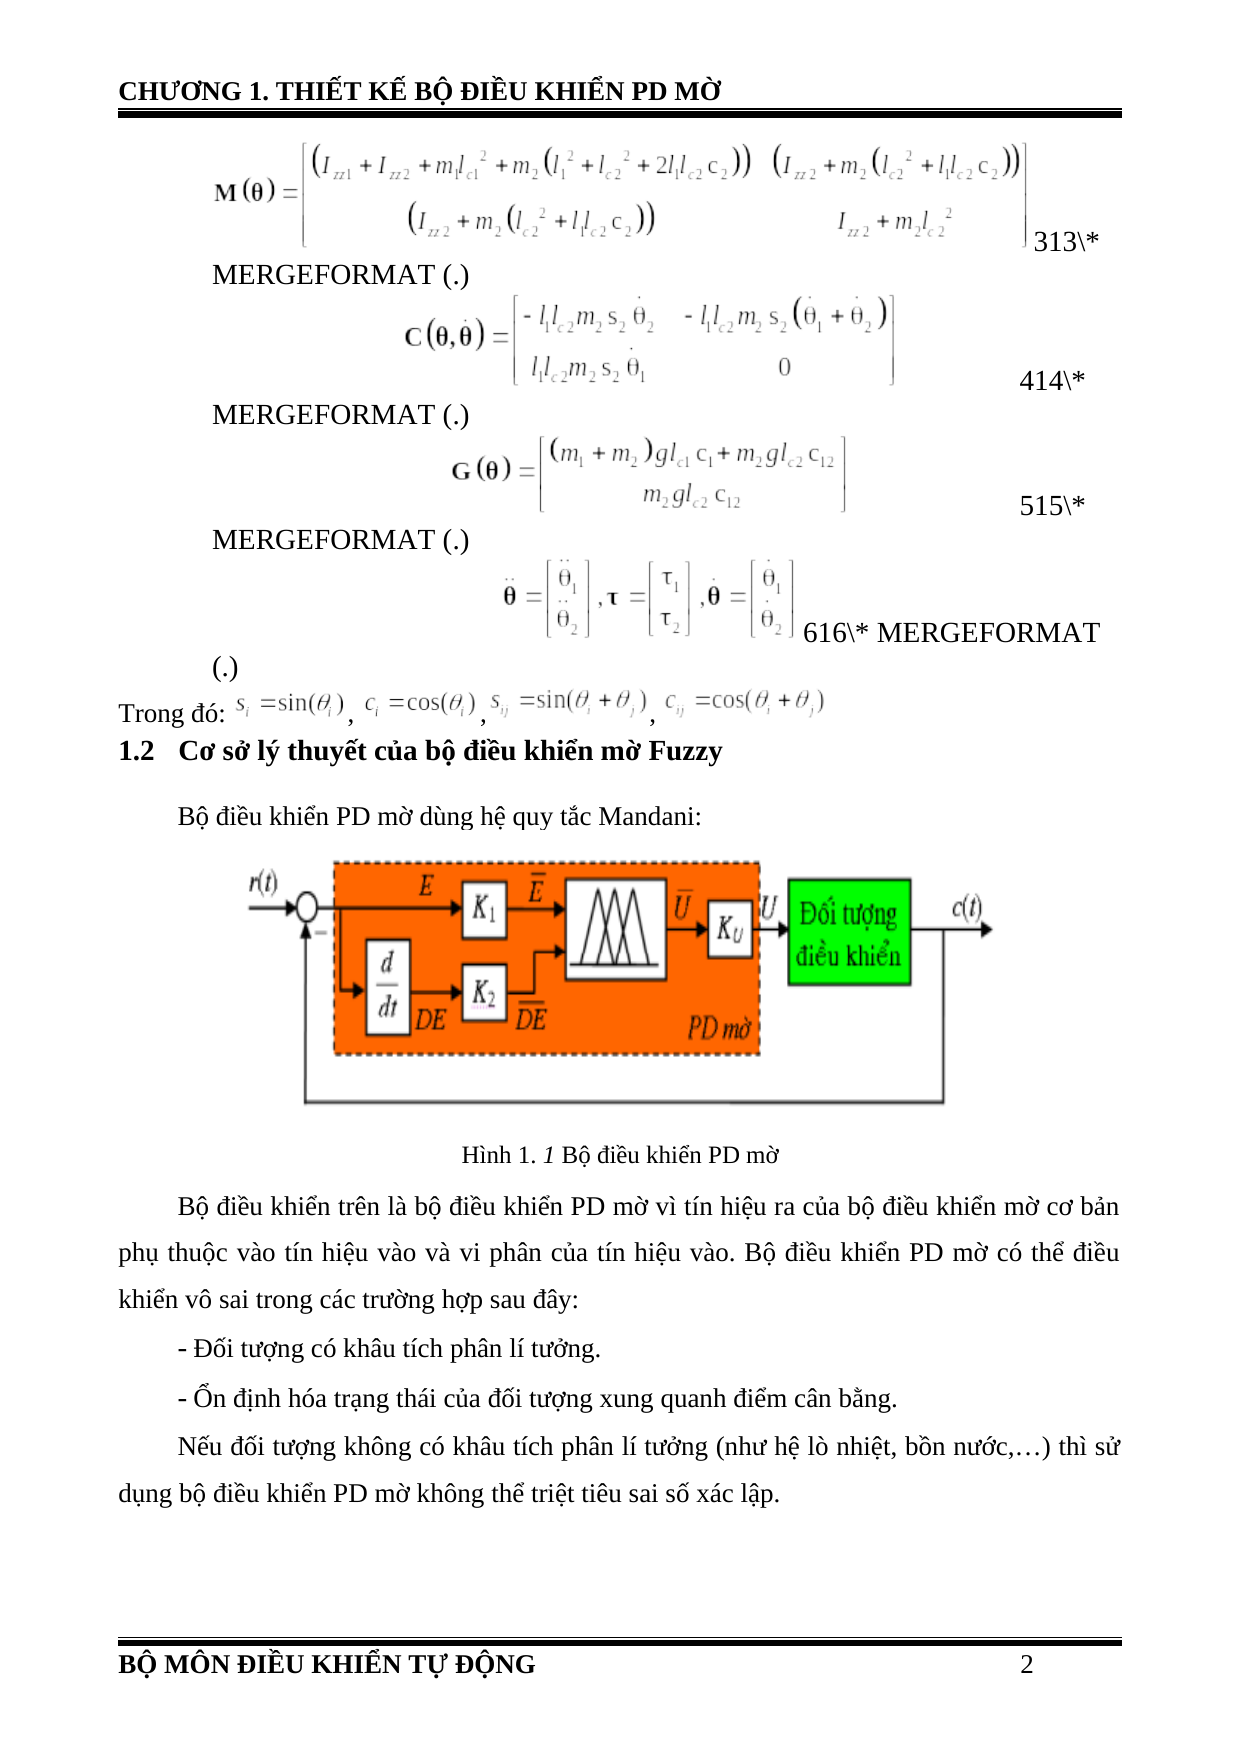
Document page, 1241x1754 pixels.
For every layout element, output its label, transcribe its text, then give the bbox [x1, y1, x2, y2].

text Bộ điều khiển PD mờ dùng hệ quy tắc Mandani: [118, 800, 1122, 831]
list Nếu đối tượng không có khâu tích phân lí tưởng (như hệ lò nhiệt, bồn nước,…) thì sử dụng bộ điều khiển PD mờ không thể triệt tiêu sai số xác lập. [118, 1430, 1122, 1508]
list Đối tượng có khâu tích phân lí tưởng. [118, 1330, 1122, 1363]
text Hình 1. 1 Bộ điều khiển PD mờ [118, 1140, 1122, 1169]
subtitle Cơ sở lý thuyết của bộ điều khiển mờ Fuzzy [118, 733, 1122, 766]
picture [245, 830, 995, 1125]
text Bộ điều khiển trên là bộ điều khiển PD mờ vì tín hiệu ra của bộ điều khiển mờ cơ bản phụ thuộc vào tín hiệu vào và vi phân của tín hiệu vào. Bộ điều khiển PD mờ có thể điều khiển vô sai trong các trường hợp sau đây: [118, 1190, 1122, 1314]
list Ổn định hóa trạng thái của đối tượng xung quanh điểm cân bằng. [118, 1380, 1122, 1413]
text Trong đó: , ,, [118, 683, 1122, 728]
